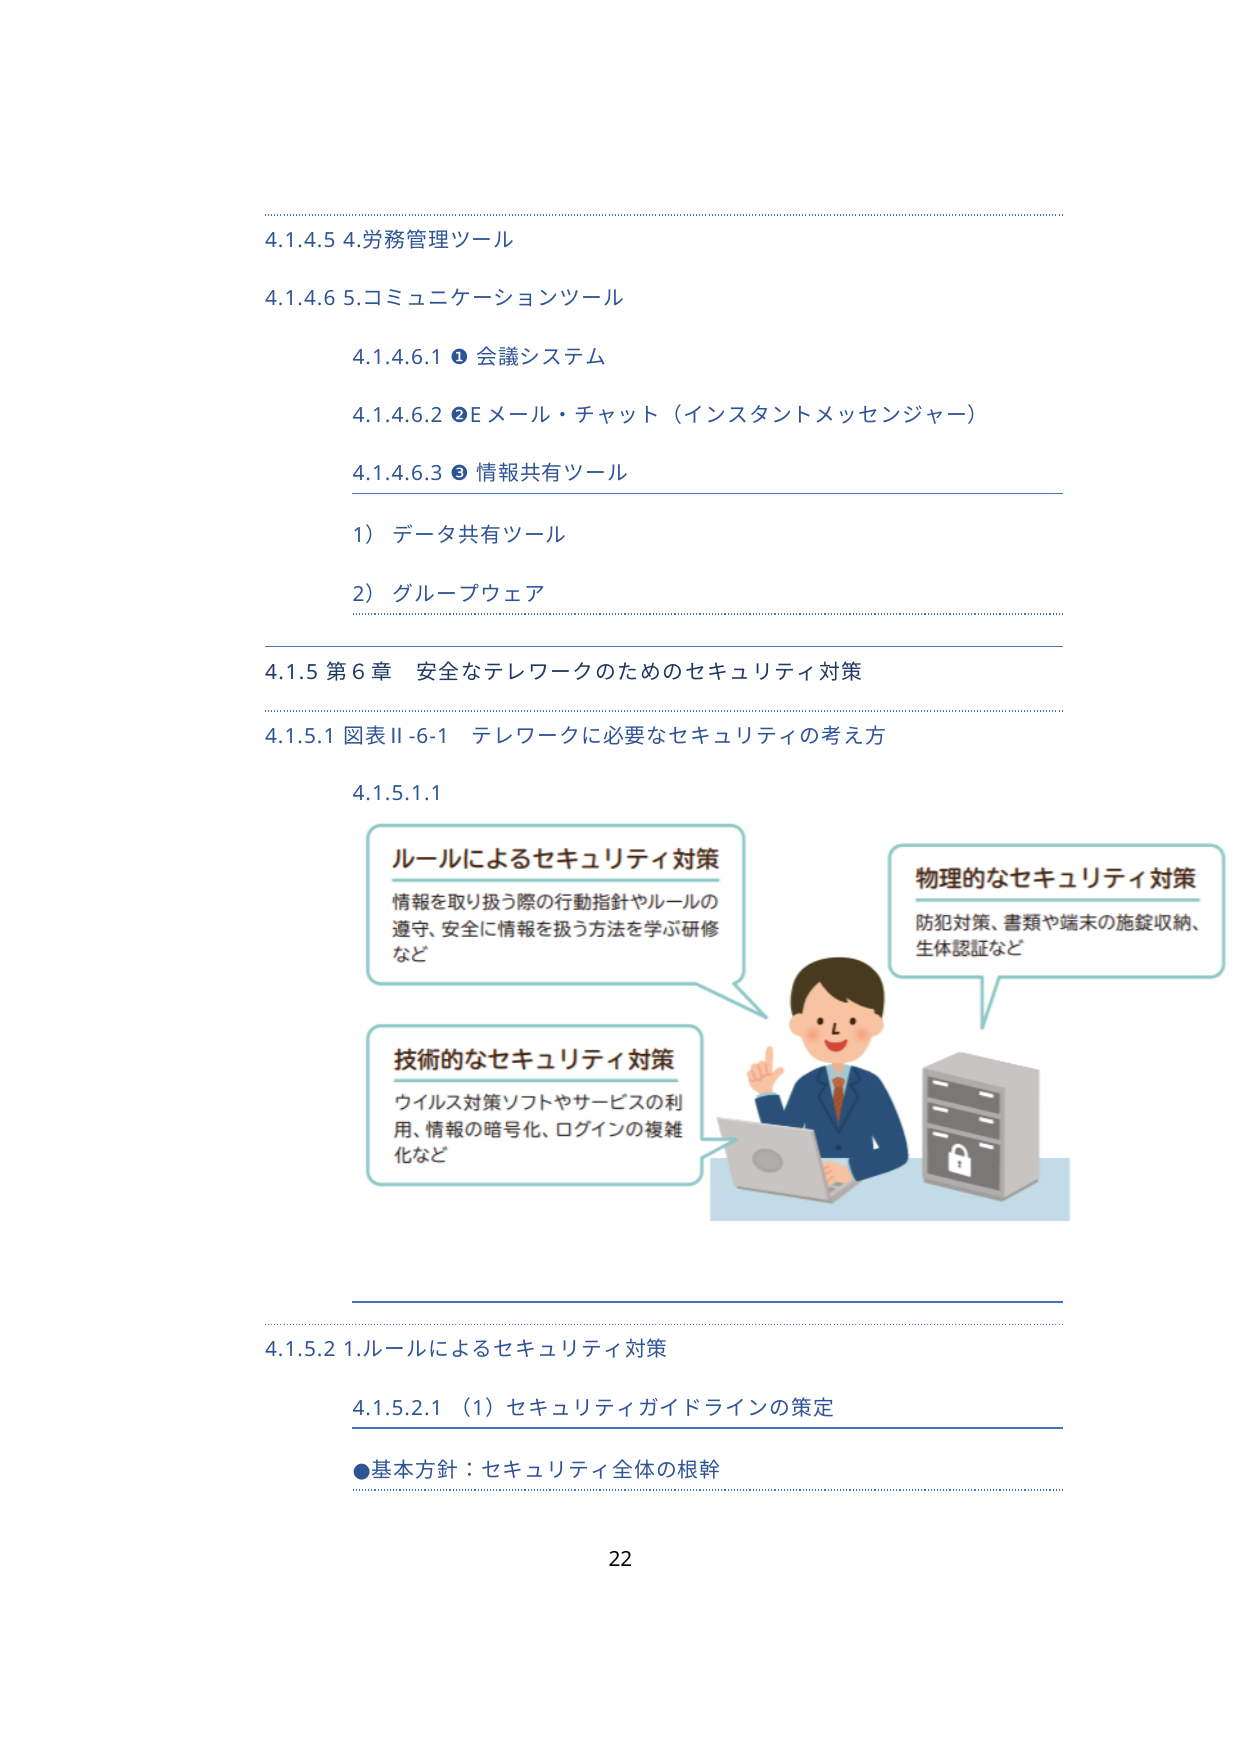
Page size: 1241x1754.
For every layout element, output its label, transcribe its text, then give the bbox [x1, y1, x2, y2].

picture [352, 811, 1238, 1234]
text （1）セキュリティガイドラインの策定 [352, 1387, 1063, 1427]
text 2） グループウェア [352, 573, 1063, 614]
text ❷Eメール・チャット（インスタントメッセンジャー） [352, 395, 1063, 432]
text 5.コミュニケーションツール [265, 272, 1063, 316]
text ●基本方針：セキュリティ全体の根幹 [352, 1449, 1063, 1491]
text 図表Ⅱ-6-1 テレワークに必要なセキュリティの考え方 [265, 710, 1063, 753]
text ❸ 情報共有ツール [352, 453, 1063, 493]
text 4.労務管理ツール [265, 214, 1063, 257]
text 1.ルールによるセキュリティ対策 [265, 1323, 1063, 1367]
text ❶ 会議システム [352, 336, 1063, 374]
text 第６章 安全なテレワークのためのセキュリティ対策 [265, 647, 1063, 689]
text 1） データ共有ツール [352, 515, 1063, 553]
